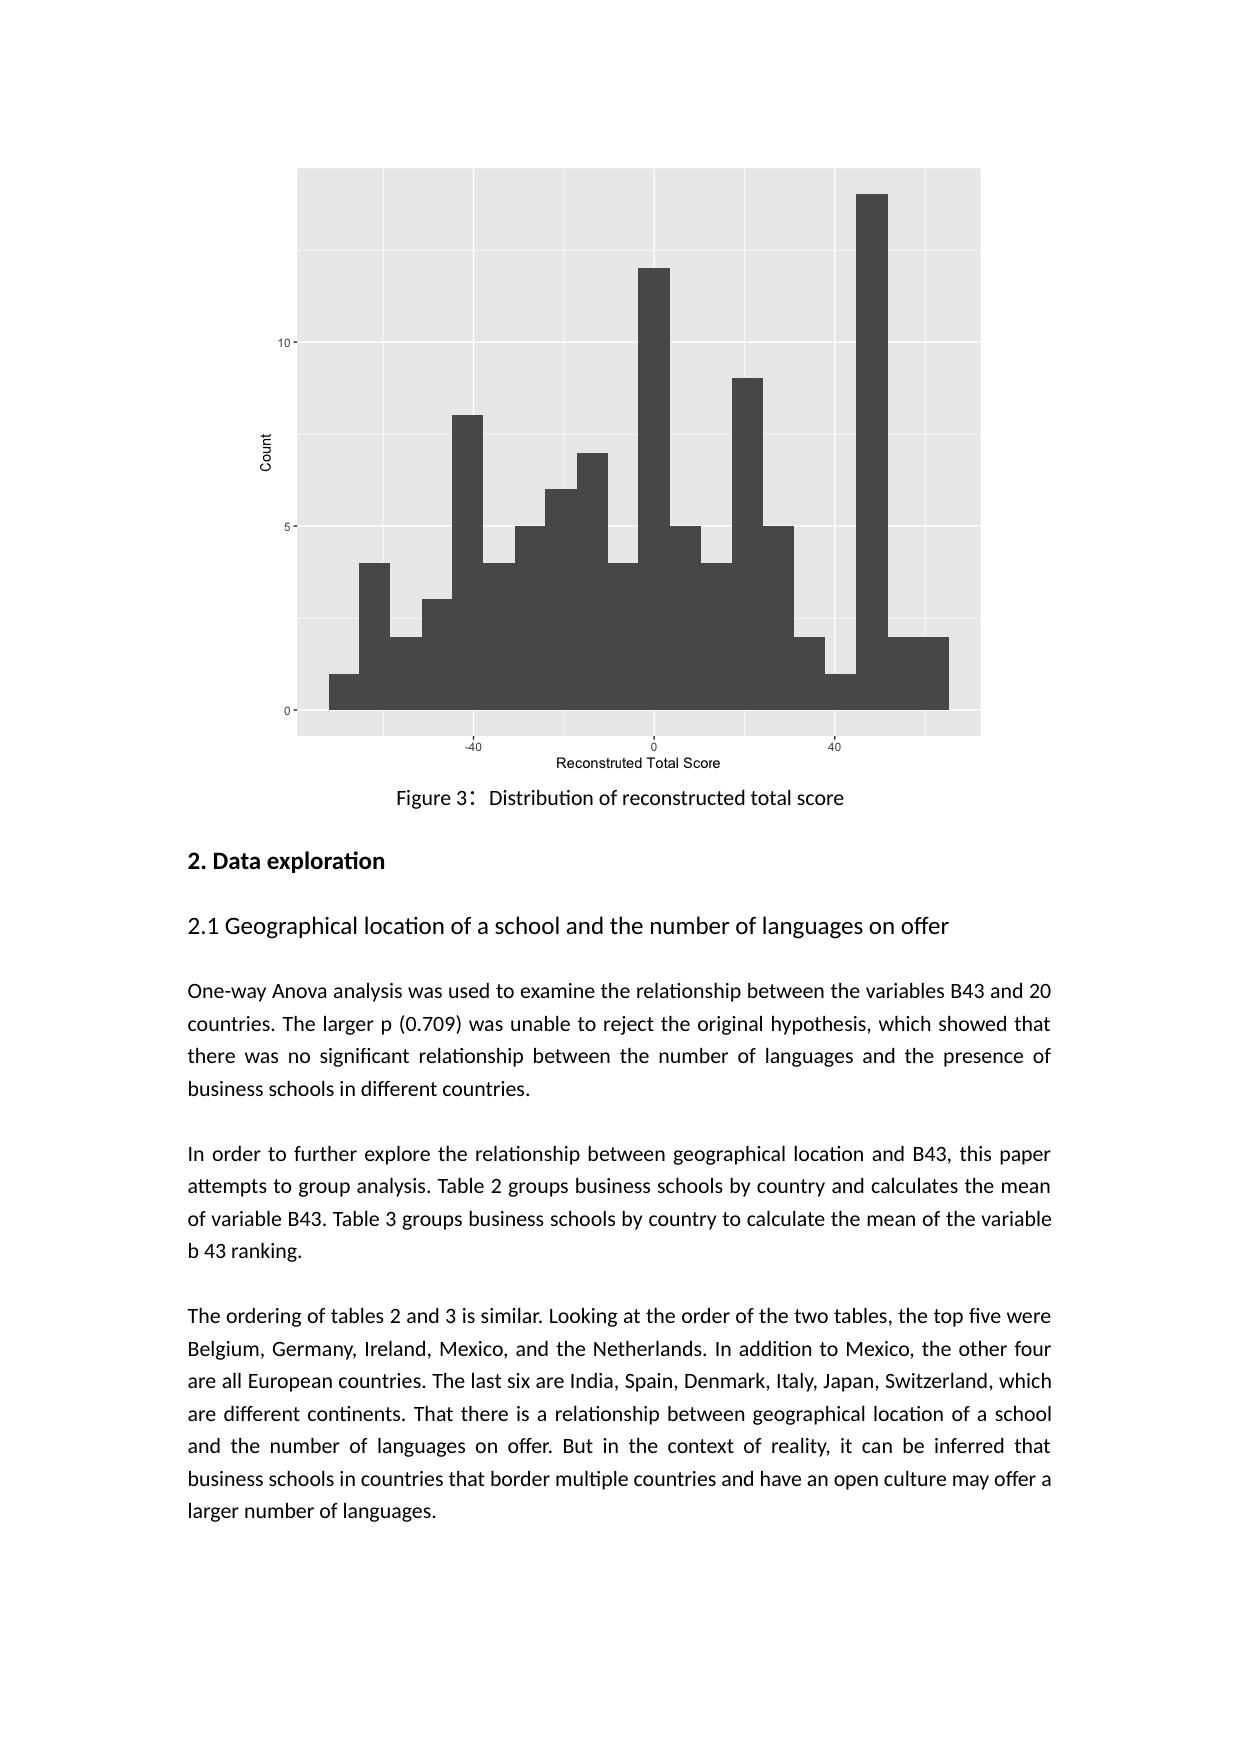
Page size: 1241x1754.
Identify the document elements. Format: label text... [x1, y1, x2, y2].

text The ordering of tables 2 and 3 is similar. Looking at the order of the two tables, the top five were Belgium, Germany, Ireland, Mexico, and the Netherlands. In addition to Mexico, the other four are all European countries. The last six are India, Spain, Denmark, Italy, Japan, Switzerland, which are different continents. That there is a relationship between geographical location of a school and the number of languages on offer. But in the context of reality, it can be inferred that business schools in countries that border multiple countries and have an open culture may offer a larger number of languages. [187, 1299, 1053, 1527]
text Figure 3：Distribution of reconstructed total score [187, 779, 1053, 812]
picture [253, 162, 987, 777]
text 2.1 Geographical location of a school and the number of languages on offer [187, 909, 1053, 942]
text 2. Data exploration [187, 844, 1053, 877]
text In order to further explore the relationship between geographical location and B43, this paper attempts to group analysis. Table 2 groups business schools by country and calculates the mean of variable B43. Table 3 groups business schools by country to calculate the mean of the variable b 43 ranking. [187, 1137, 1053, 1267]
text One-way Anova analysis was used to examine the relationship between the variables B43 and 20 countries. The larger p (0.709) was unable to reject the original hypothesis, which showed that there was no significant relationship between the number of languages and the presence of business schools in different countries. [187, 974, 1053, 1104]
